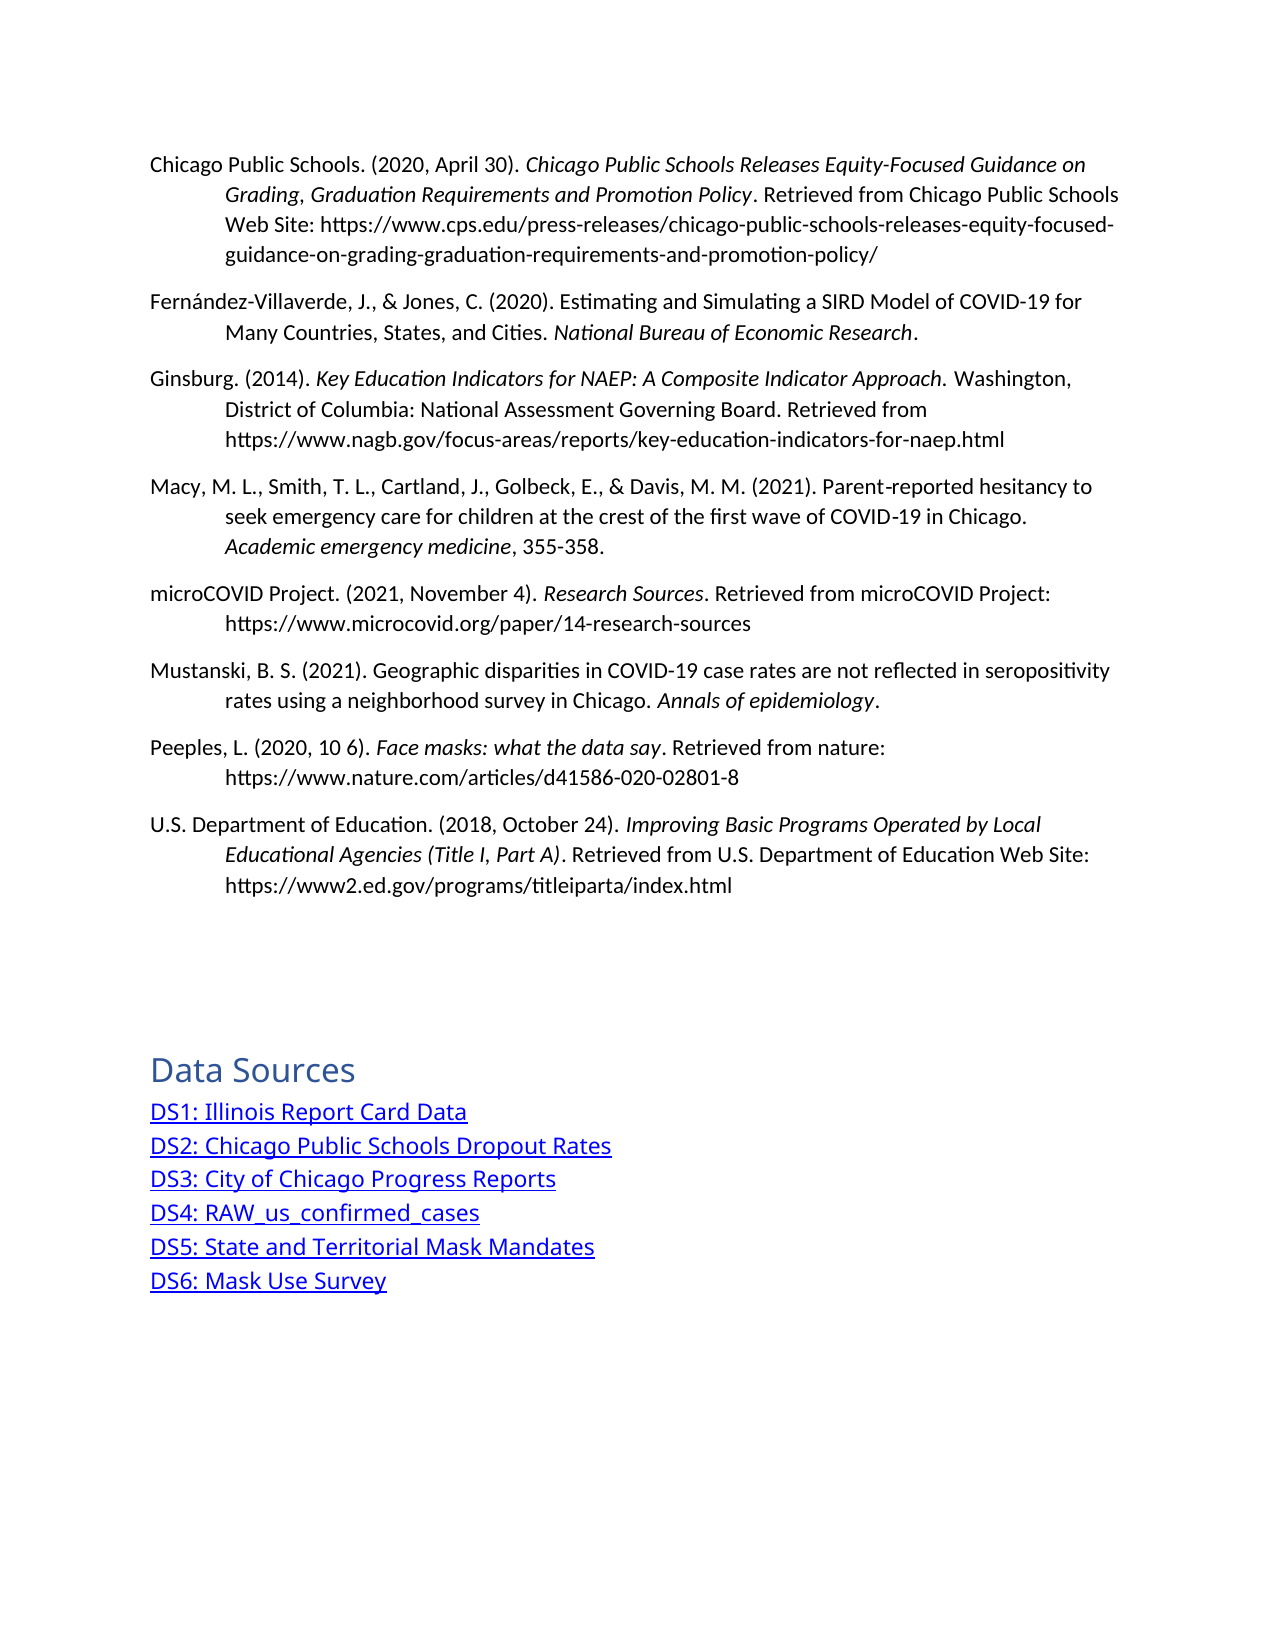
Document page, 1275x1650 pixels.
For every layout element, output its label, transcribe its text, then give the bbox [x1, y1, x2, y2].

text DS1: Illinois Report Card Data DS2: Chicago Public Schools Dropout Rates DS3: City of Chicago Progress Reports DS4: RAW_us_confirmed_cases DS5: State and Territorial Mask Mandates DS6: Mask Use Survey [150, 1096, 1125, 1296]
subtitle Data Sources [150, 1047, 1125, 1092]
